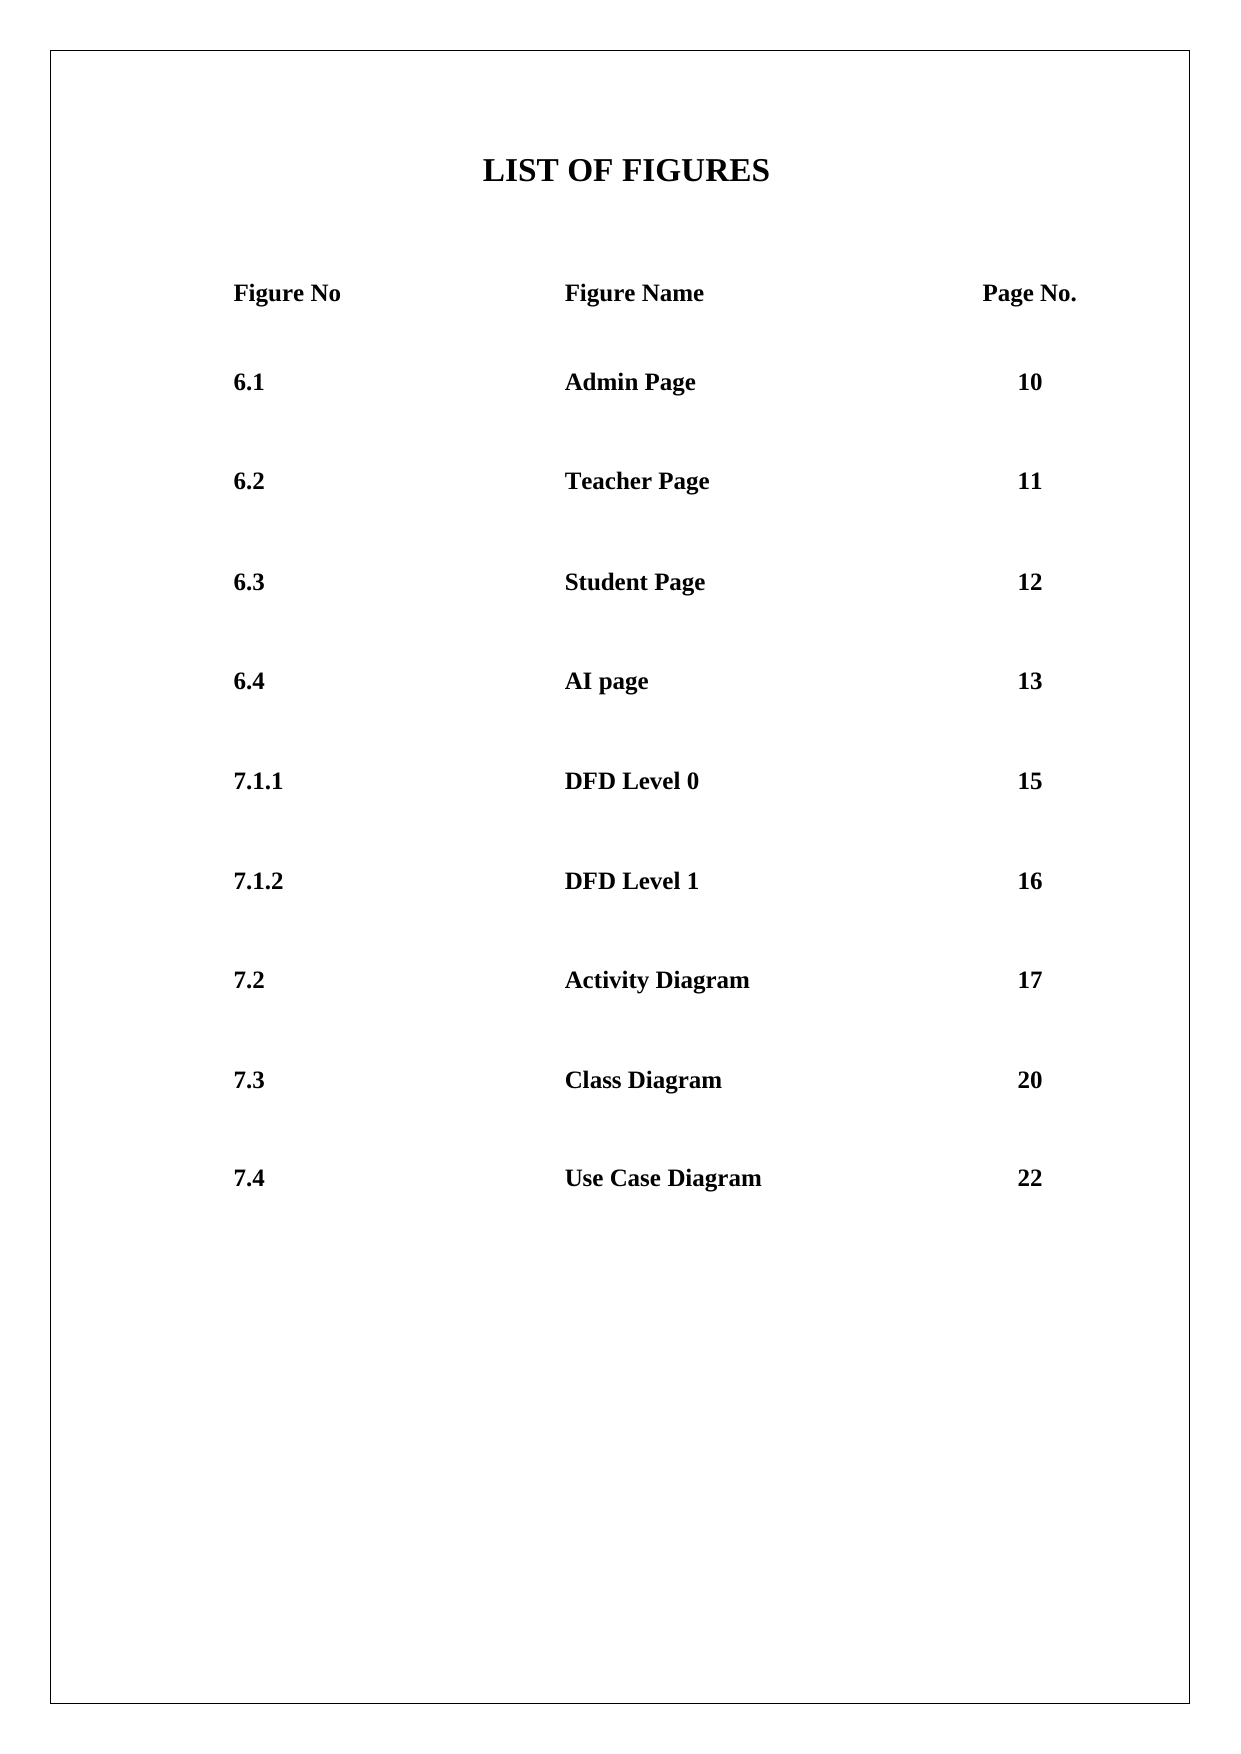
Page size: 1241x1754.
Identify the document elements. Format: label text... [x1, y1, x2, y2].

table_cell Student Page [409, 556, 848, 656]
table_cell 6.4 [228, 656, 408, 755]
text LIST OF FIGURES [162, 150, 1090, 188]
table_cell DFD Level 1 [409, 856, 848, 955]
table_cell 7.1.2 [228, 856, 408, 955]
table_cell Admin Page [409, 356, 848, 456]
table_cell DFD Level 0 [409, 755, 848, 856]
table_cell 7.1.1 [228, 755, 408, 856]
table_cell 11 [848, 456, 1095, 556]
table_cell Class Diagram [409, 1055, 848, 1155]
table_cell 7.2 [228, 955, 408, 1055]
table_cell Use Case Diagram [409, 1155, 848, 1192]
table_header Figure Name [409, 280, 848, 356]
table_cell Teacher Page [409, 456, 848, 556]
table_header Page No. [848, 280, 1095, 356]
table_cell 13 [848, 656, 1095, 755]
table_cell AI page [409, 656, 848, 755]
table_cell 7.3 [228, 1055, 408, 1155]
table_cell 10 [848, 356, 1095, 456]
table_cell 6.3 [228, 556, 408, 656]
table_cell 12 [848, 556, 1095, 656]
table_cell 7.4 [228, 1155, 408, 1192]
table_cell 17 [848, 955, 1095, 1055]
table_header Figure No [228, 280, 408, 356]
table_cell Activity Diagram [409, 955, 848, 1055]
table_cell 15 [848, 755, 1095, 856]
table_cell 16 [848, 856, 1095, 955]
table_cell 6.1 [228, 356, 408, 456]
table_cell 20 [848, 1055, 1095, 1155]
table_cell 6.2 [228, 456, 408, 556]
table_cell 22 [848, 1155, 1095, 1192]
